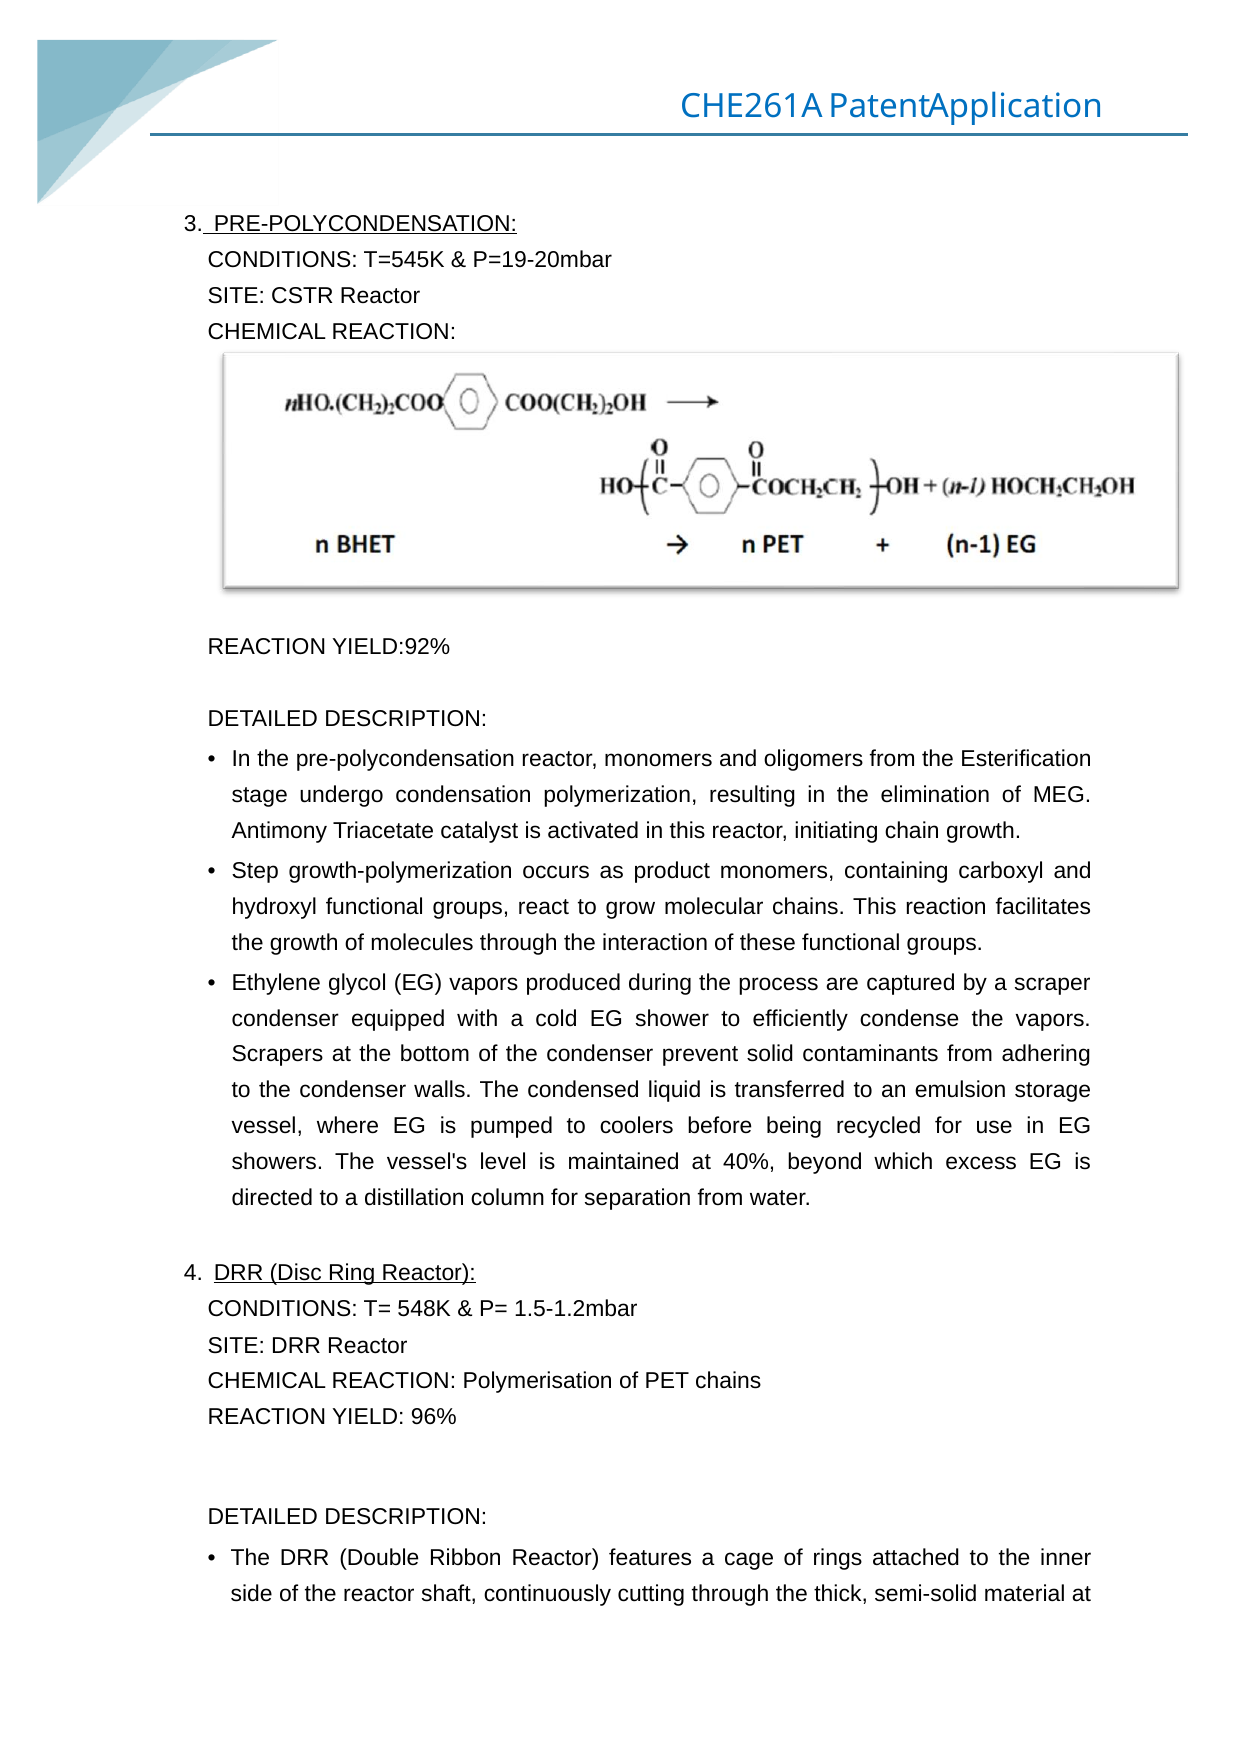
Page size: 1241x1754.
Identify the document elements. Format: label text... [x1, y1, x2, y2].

text CONDITIONS: T= 548K & P= 1.5-1.2mbar [207, 1295, 1092, 1322]
list DRR (Disc Ring Reactor): [184, 1259, 1199, 1286]
text SITE: DRR Reactor [207, 1332, 1092, 1358]
text REACTION YIELD:92% [207, 633, 1092, 659]
text SITE: CSTR Reactor [207, 282, 1092, 308]
picture [213, 346, 1188, 601]
text DETAILED DESCRIPTION: [207, 1503, 1092, 1530]
list PRE-POLYCONDENSATION: [184, 176, 1199, 236]
text CHEMICAL REACTION: Polymerisation of PET chains [207, 1367, 1092, 1394]
text CONDITIONS: T=545K & P=19-20mbar [207, 246, 1092, 272]
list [207, 1544, 1092, 1606]
picture [37, 39, 279, 206]
list Step growth-polymerization occurs as product monomers, containing carboxyl and hydroxyl functional groups, react to grow molecular chains. This reaction facilitates the growth of molecules through the interaction of these functional groups. [207, 857, 1092, 955]
list Ethylene glycol (EG) vapors produced during the process are captured by a scraper condenser equipped with a cold EG shower to efficiently condense the vapors. Scrapers at the bottom of the condenser prevent solid contaminants from adhering to the condenser walls. The condensed liquid is transferred to an emulsion storage vessel, where EG is pumped to coolers before being recycled for use in EG showers. The vessel's level is maintained at 40%, beyond which excess EG is directed to a distillation column for separation from water. [207, 969, 1092, 1210]
text DETAILED DESCRIPTION: [207, 705, 1092, 731]
text CHEMICAL REACTION: [207, 318, 1092, 344]
text REACTION YIELD: 96% [207, 1403, 1092, 1429]
list In the pre-polycondensation reactor, monomers and oligomers from the Esterification stage undergo condensation polymerization, resulting in the elimination of MEG. Antimony Triacetate catalyst is activated in this reactor, initiating chain growth. [207, 745, 1092, 843]
